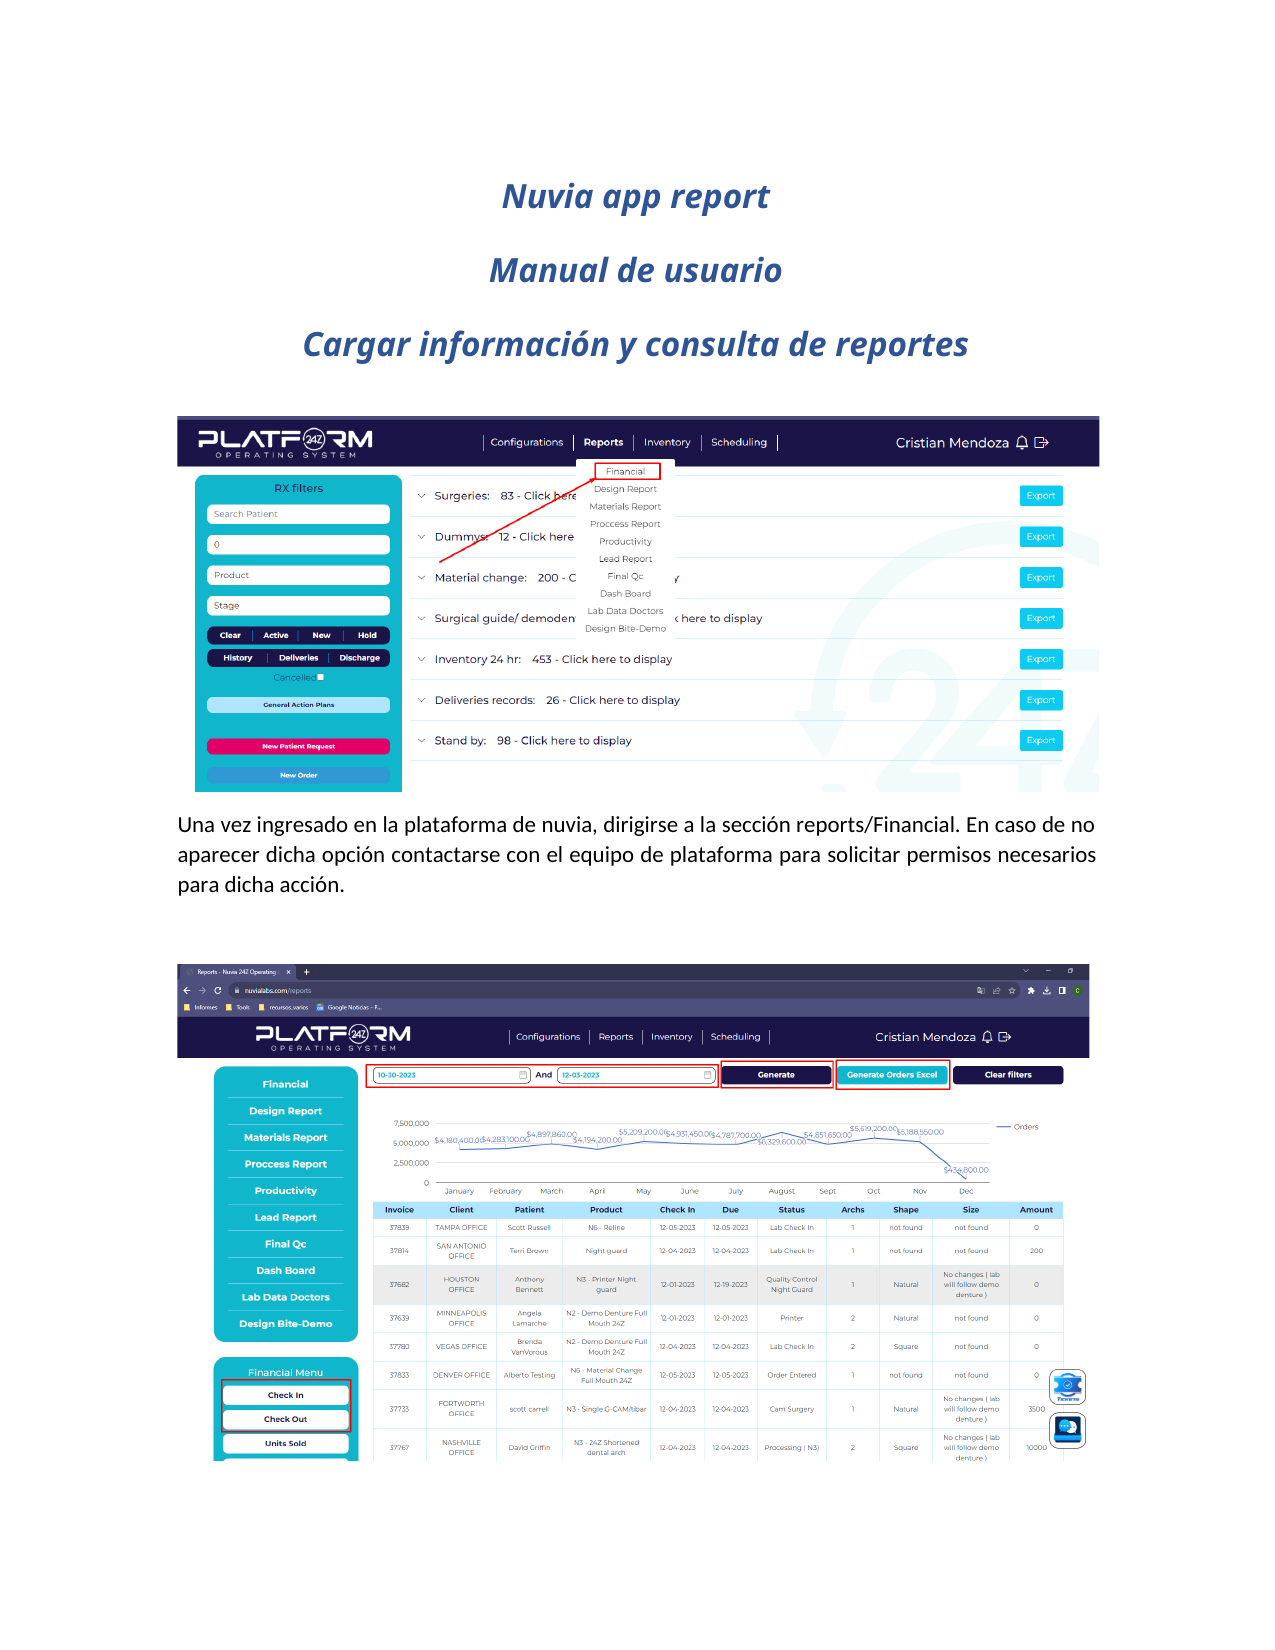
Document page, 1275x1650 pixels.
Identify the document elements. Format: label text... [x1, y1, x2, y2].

picture [177, 416, 1100, 792]
subtitle Nuvia app report [177, 173, 1098, 218]
picture [177, 964, 1090, 1461]
subtitle Cargar información y consulta de reportes [177, 321, 1098, 366]
text Una vez ingresado en la plataforma de nuvia, dirigirse a la sección reports/Financial. En caso de no aparecer dicha opción contactarse con el equipo de plataforma para solicitar permisos necesarios para dicha acción. [177, 810, 1098, 899]
subtitle Manual de usuario [177, 247, 1098, 292]
